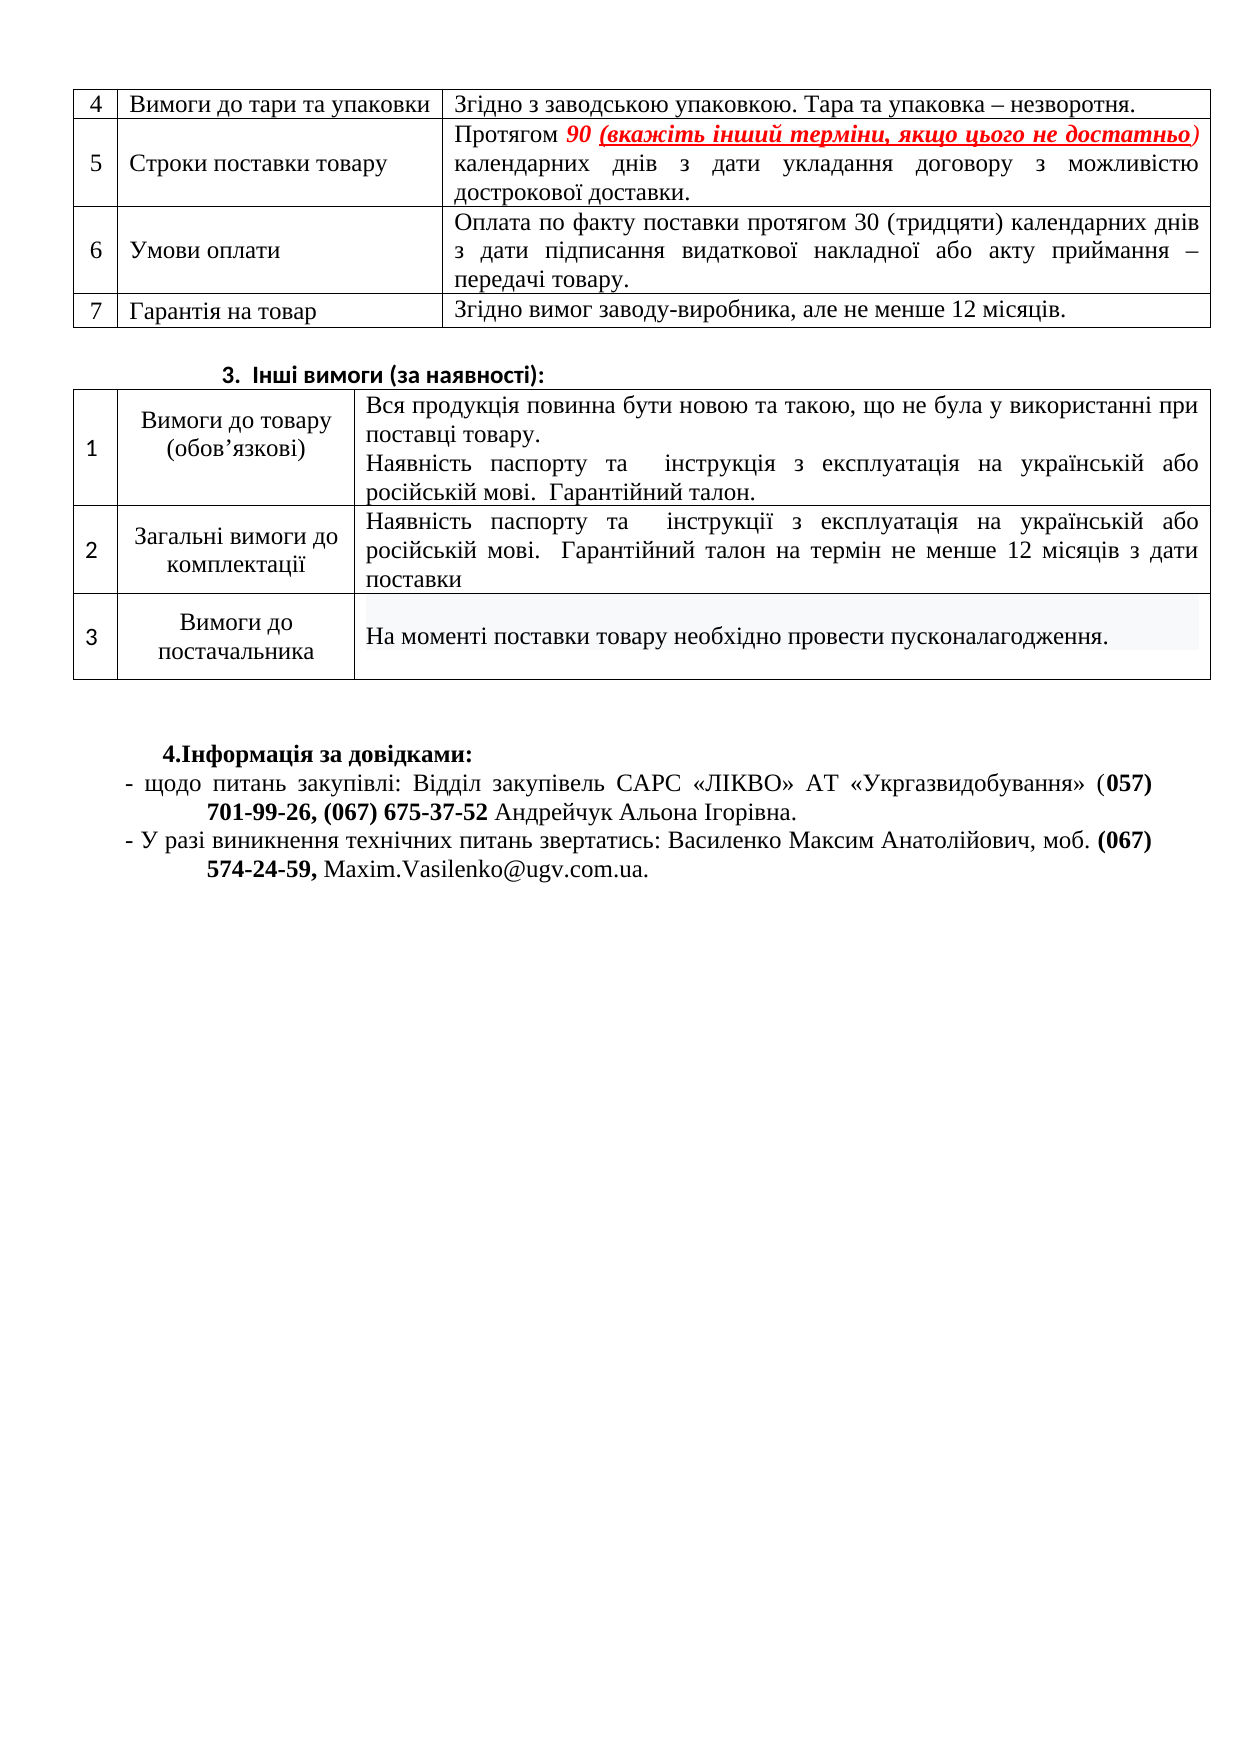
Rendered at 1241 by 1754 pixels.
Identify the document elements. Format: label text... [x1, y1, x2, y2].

table_cell 2 [74, 506, 117, 593]
text 3. Інші вимоги (за наявності): [148, 359, 1152, 389]
table_cell Гарантія на товар [118, 294, 442, 327]
table_cell Вимоги до тари та упаковки [118, 90, 442, 118]
table_cell 5 [74, 119, 117, 206]
table_cell 3 [74, 594, 117, 679]
table_cell Наявність паспорту та інструкції з експлуатація на українській або російській мові. Гарантійний талон на термін не менше 12 місяців з дати поставки [355, 506, 1210, 593]
table_cell 7 [74, 294, 117, 327]
table_cell Умови оплати [118, 207, 442, 293]
text - У разі виникнення технічних питань звертатись: Василенко Максим Анатолійович, моб. (067) 574-24-59, Maxim.Vasilenko@ugv.com.ua. [125, 825, 1152, 883]
table_cell 6 [74, 207, 117, 293]
table_cell Оплата по факту поставки протягом 30 (тридцяти) календарних днів з дати підписання видаткової накладної або акту приймання – передачі товару. [443, 207, 1210, 293]
table_header Вся продукція повинна бути новою та такою, що не була у використанні при поставці товару. Наявність паспорту та інструкція з експлуатація на українській або російській мові. Гарантійний талон. [355, 390, 1210, 505]
table_header Вимоги до товару (обов’язкові) [118, 390, 354, 505]
table_cell 4 [74, 90, 117, 118]
table_cell Згідно вимог заводу-виробника, але не менше 12 місяців. [443, 294, 1210, 327]
table_cell Протягом 90 (вкажіть інший терміни, якщо цього не достатньо) календарних днів з дати укладання договору з можливістю дострокової доставки. [443, 119, 1210, 206]
table_cell Згідно з заводською упаковкою. Тара та упаковка – незворотня. [443, 90, 1210, 118]
list 4.Інформація за довідками: [162, 739, 1152, 768]
table_cell Строки поставки товару [118, 119, 442, 206]
table_header 1 [74, 390, 117, 505]
table_cell Вимоги до постачальника [118, 594, 354, 679]
table_cell Загальні вимоги до комплектації [118, 506, 354, 593]
text - щодо питань закупівлі: Відділ закупівель САРС «ЛІКВО» АТ «Укргазвидобування» (057) 701-99-26, (067) 675-37-52 Андрейчук Альона Ігорівна. [125, 768, 1152, 825]
table_cell На моменті поставки товару необхідно провести пусконалагодження. [355, 594, 1210, 679]
